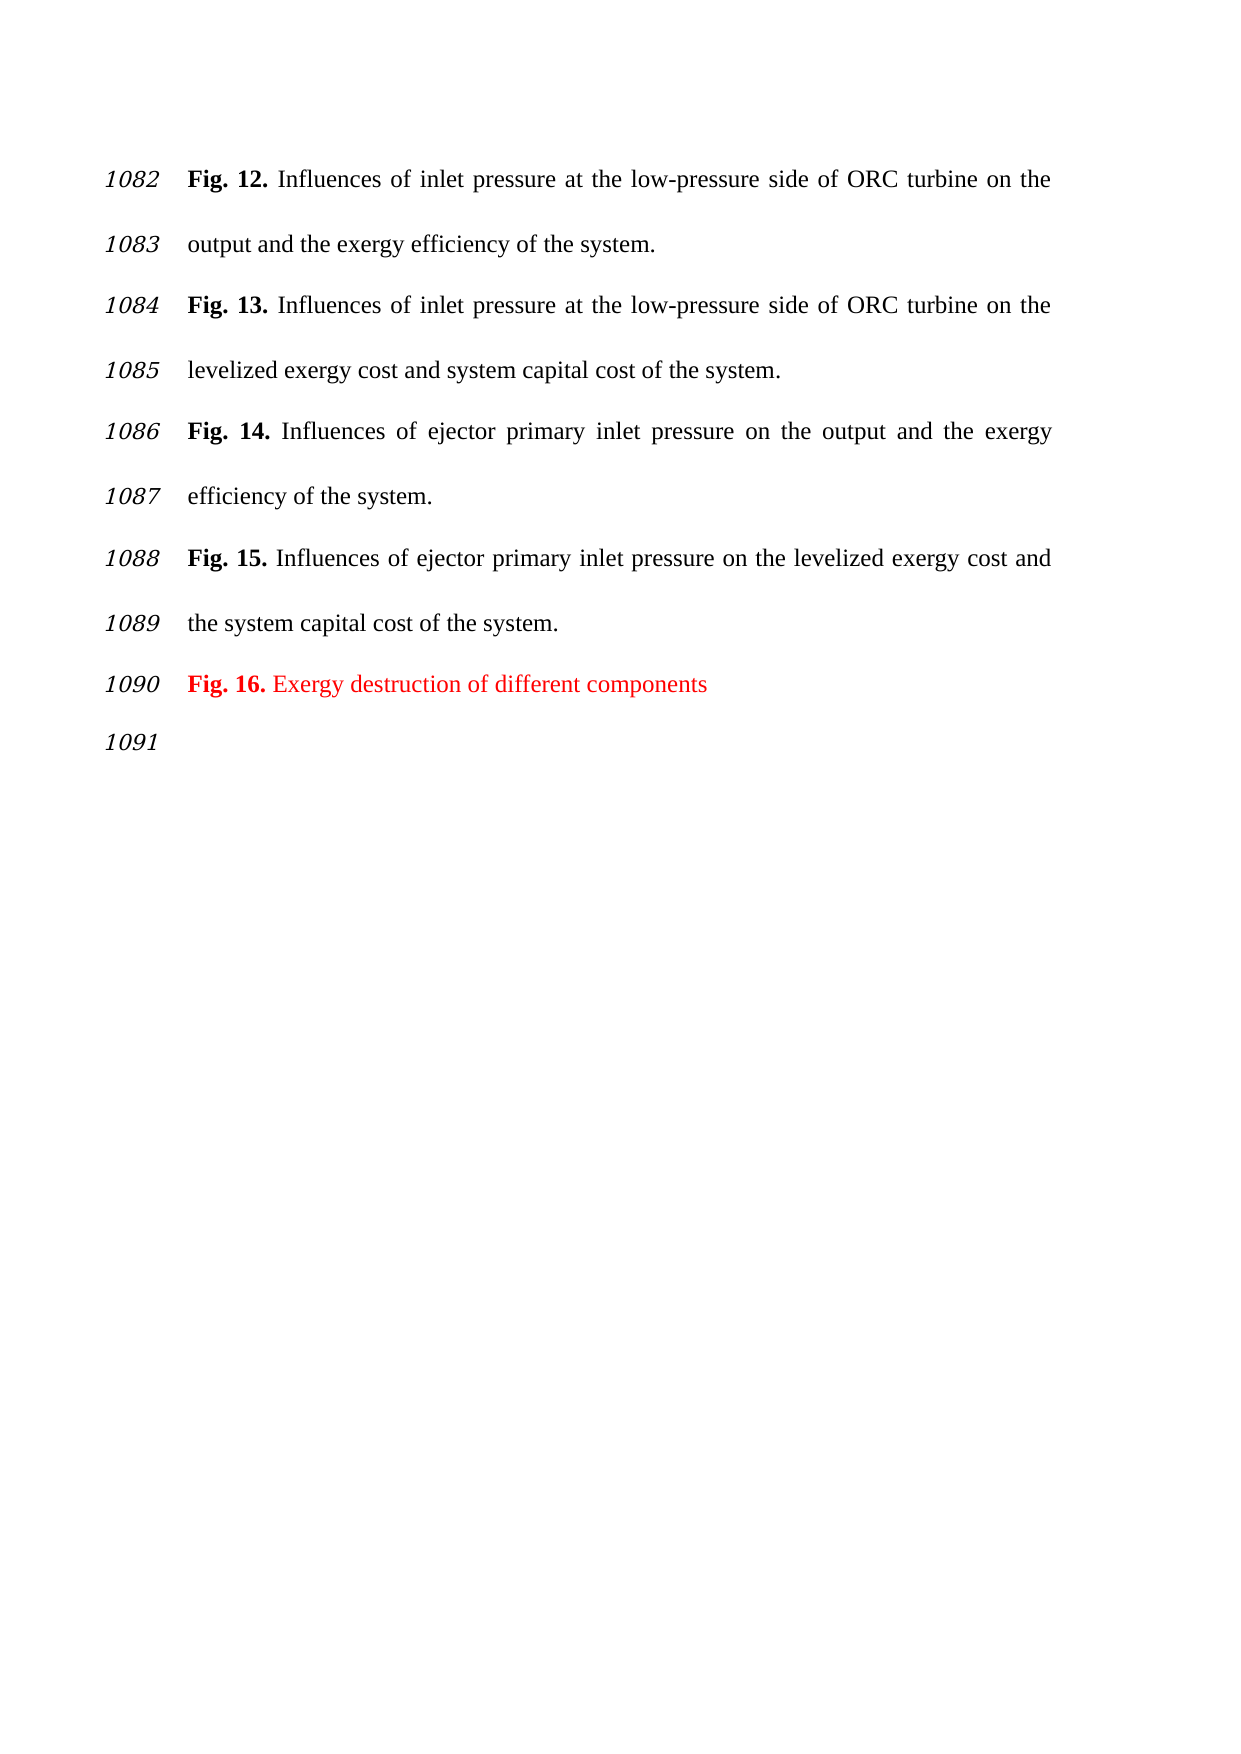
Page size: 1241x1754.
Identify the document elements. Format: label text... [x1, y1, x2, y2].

text Fig. 12. Influences of inlet pressure at the low-pressure side of ORC turbine on the output and the exergy efficiency of the system. [187, 162, 1053, 259]
text Fig. 16. Exergy destruction of different components [187, 667, 1053, 699]
text Fig. 14. Influences of ejector primary inlet pressure on the output and the exergy efficiency of the system. [187, 414, 1053, 512]
text Fig. 15. Influences of ejector primary inlet pressure on the levelized exergy cost and the system capital cost of the system. [187, 541, 1053, 638]
text Fig. 13. Influences of inlet pressure at the low-pressure side of ORC turbine on the levelized exergy cost and system capital cost of the system. [187, 288, 1053, 386]
